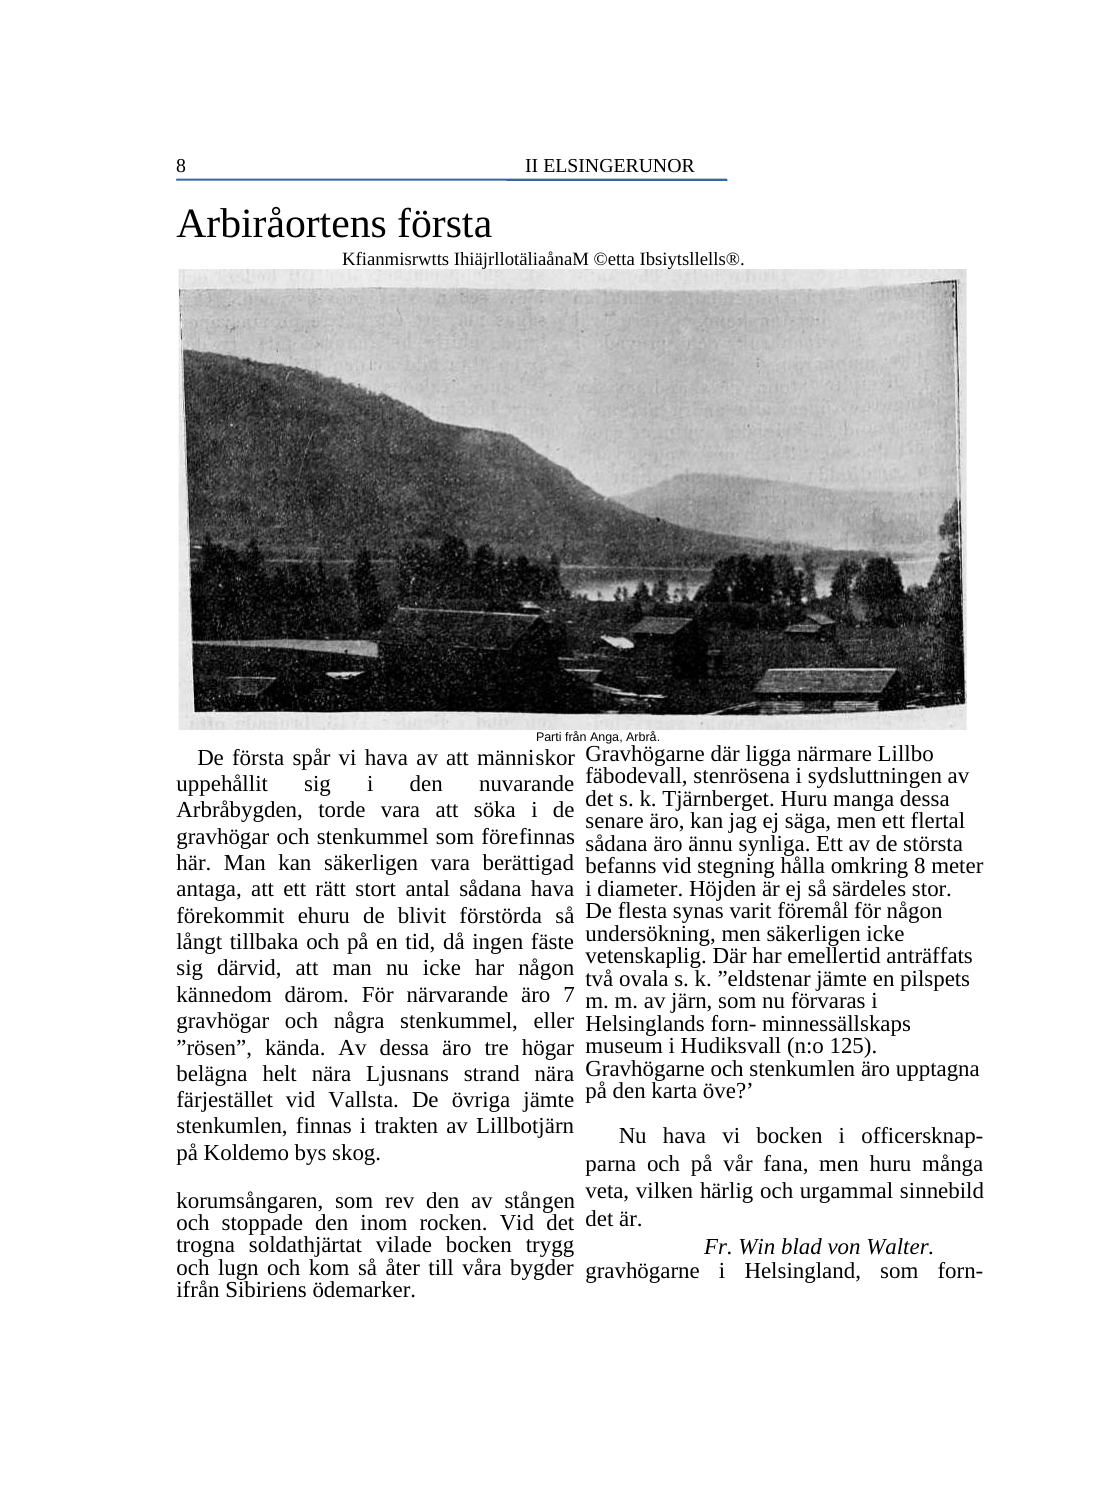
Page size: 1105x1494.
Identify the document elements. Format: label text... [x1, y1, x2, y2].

text korumsångaren, som rev den av stången och stoppade den inom rocken. Vid det trogna soldathjärtat vilade bocken trygg och lugn och kom så åter till våra bygder ifrån Sibiriens ödemarker. [176, 1190, 575, 1303]
text Nu hava vi bocken i officersknap- parna och på vår fana, men huru många veta, vilken härlig och urgammal sinnebild det är. [585, 1122, 984, 1231]
picture [178, 269, 967, 730]
text Arbiråortens första [176, 198, 984, 246]
text Gravhögarne där ligga närmare Lillbo fäbodevall, stenrösena i sydsluttningen av det s. k. Tjärnberget. Huru manga dessa senare äro, kan jag ej säga, men ett flertal sådana äro ännu synliga. Ett av de största befanns vid stegning hålla omkring 8 meter i diameter. Höjden är ej så särdeles stor. De flesta synas varit föremål för någon undersökning, men säkerligen icke vetenskaplig. Där har emellertid anträffats två ovala s. k. ”eldstenar jämte en pilspets m. m. av järn, som nu förvaras i Helsinglands forn- minnessällskaps museum i Hudiksvall (n:o 125). Gravhögarne och stenkumlen äro upptagna på den karta öve?’ [585, 744, 984, 1103]
text De första spår vi hava av att människor uppehållit sig i den nuvarande Arbråbygden, torde vara att söka i de gravhögar och stenkummel som förefinnas här. Man kan säkerligen vara berättigad antaga, att ett rätt stort antal sådana hava förekommit ehuru de blivit förstörda så långt tillbaka och på en tid, då ingen fäste sig därvid, att man nu icke har någon kännedom därom. För närvarande äro 7 gravhögar och några stenkummel, eller ”rösen”, kända. Av dessa äro tre högar belägna helt nära Ljusnans strand nära färjestället vid Vallsta. De övriga jämte stenkumlen, finnas i trakten av Lillbotjärn på Koldemo bys skog. [176, 744, 575, 1165]
text Fr. Win blad von Walter. [704, 1233, 984, 1259]
text Parti från Anga, Arbrå. [212, 729, 660, 744]
text Kfianmisrwtts IhiäjrllotäliaånaM ©etta Ibsiytsllells®. [342, 248, 785, 270]
